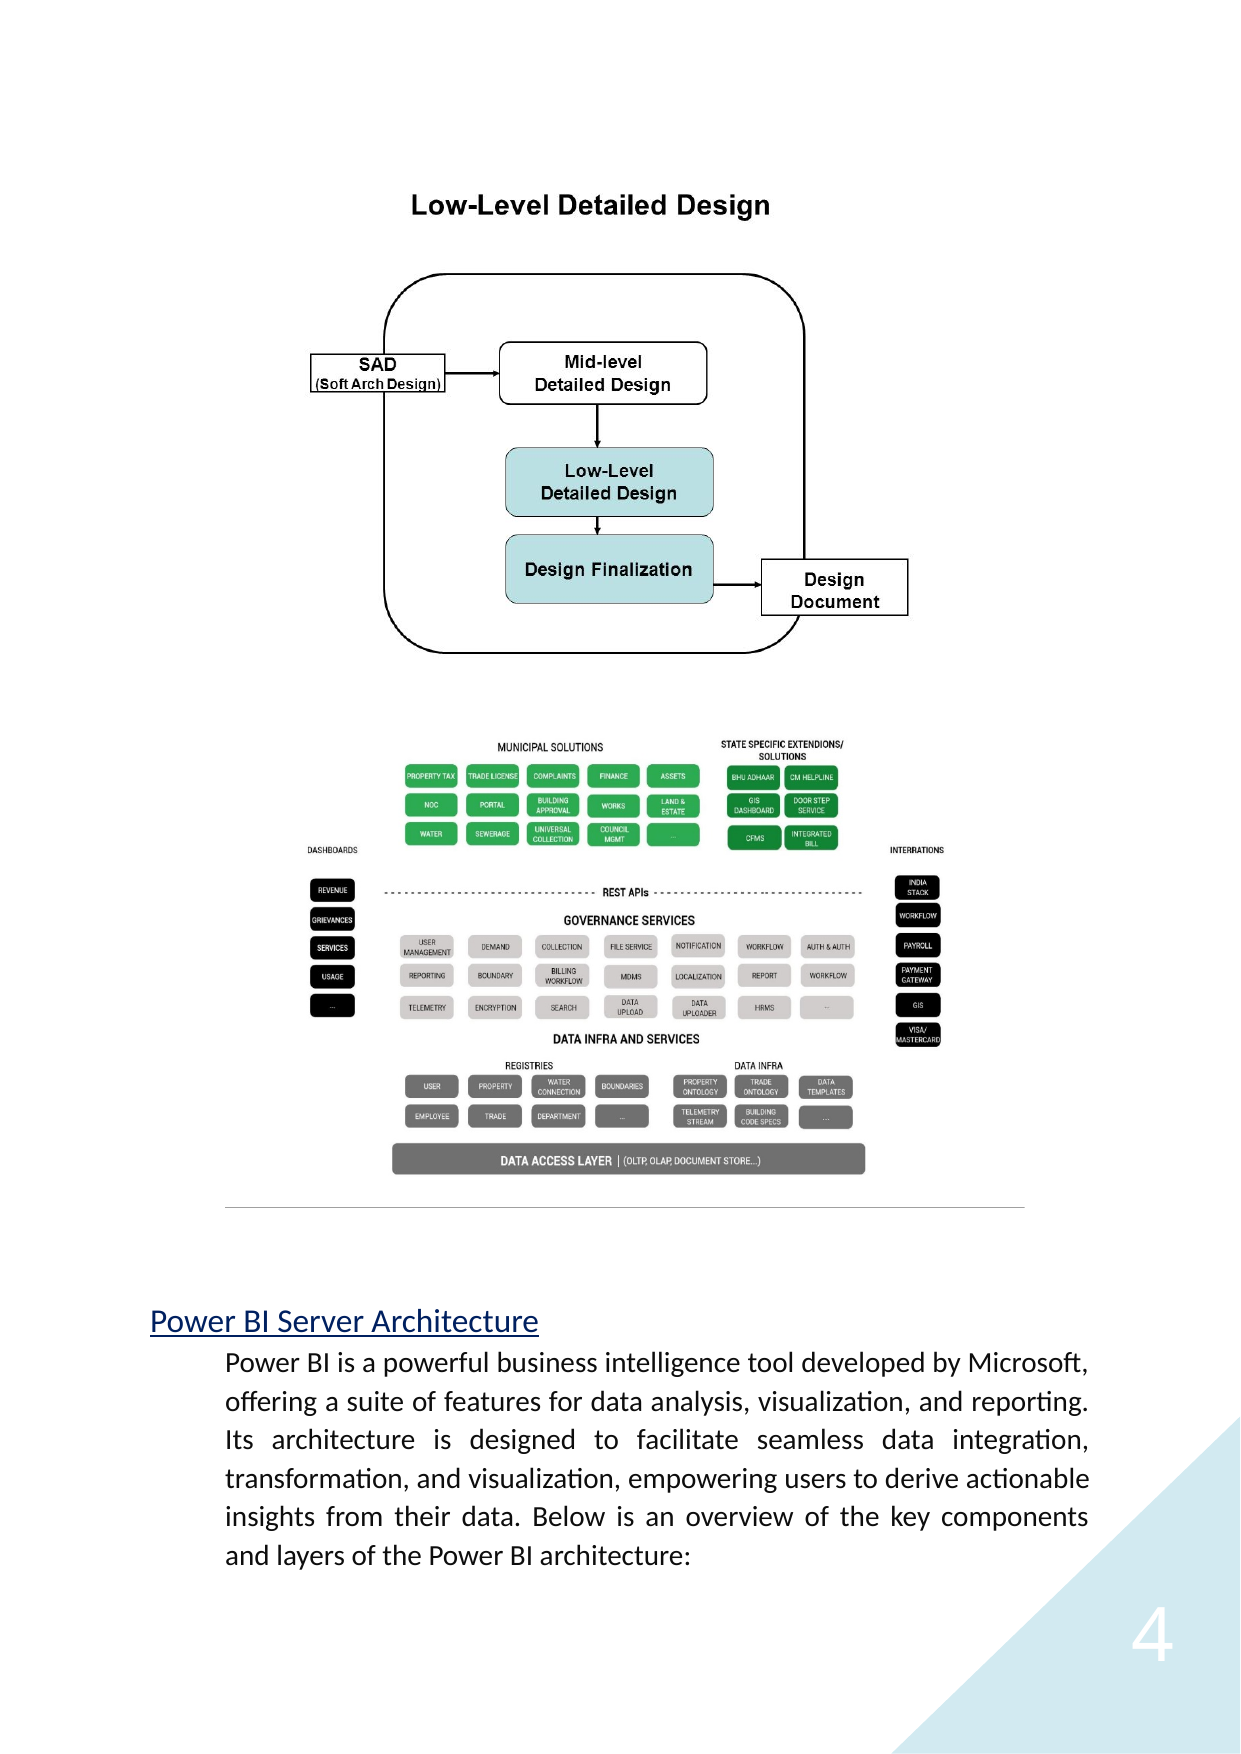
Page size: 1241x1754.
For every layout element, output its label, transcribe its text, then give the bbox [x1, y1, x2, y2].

picture [225, 150, 956, 708]
picture [225, 709, 1025, 1208]
list Power BI is a powerful business intelligence tool developed by Microsoft, offering a suite of features for data analysis, visualization, and reporting. Its architecture is designed to facilitate seamless data integration, transformation, and visualization, empowering users to derive actionable insights from their data. Below is an overview of the key components and layers of the Power BI architecture: [225, 1344, 1090, 1572]
list Power BI Server Architecture [150, 1301, 1090, 1341]
